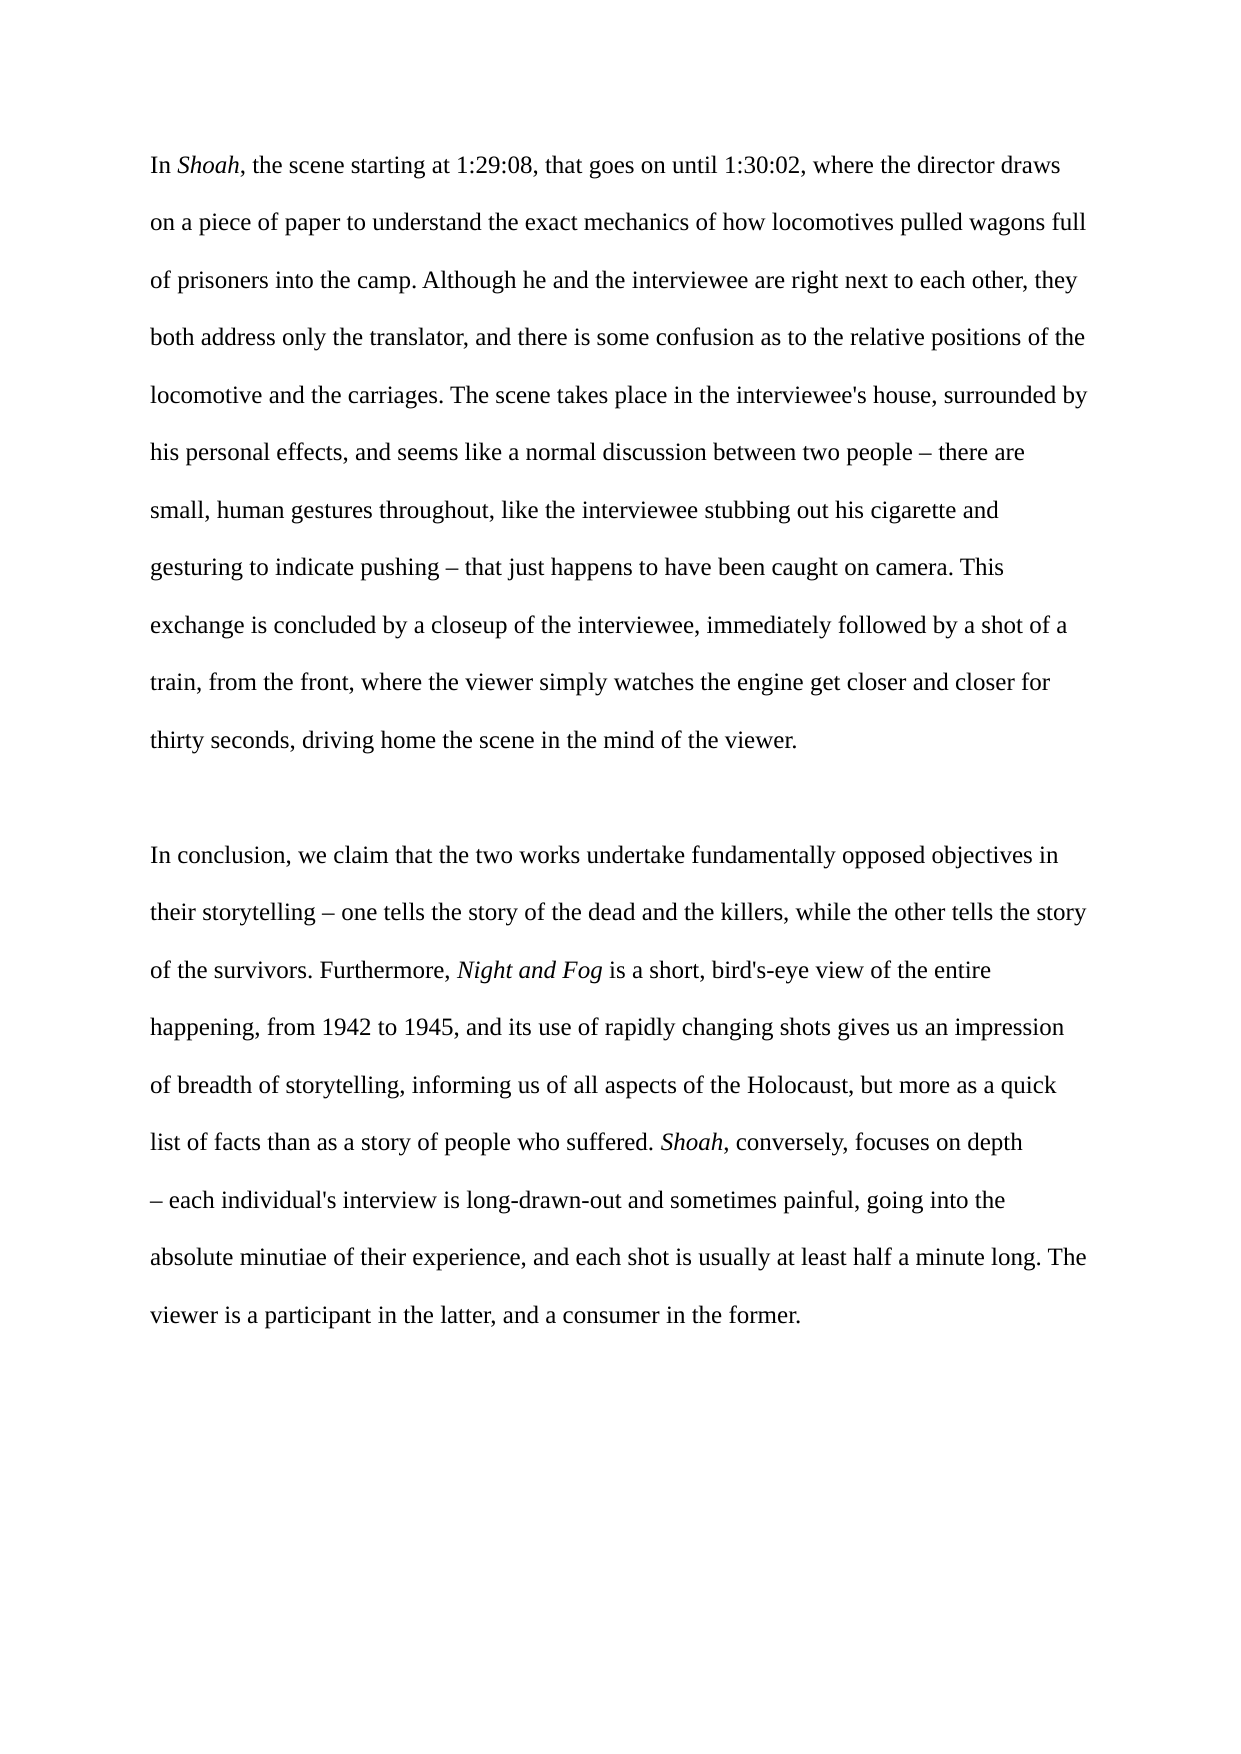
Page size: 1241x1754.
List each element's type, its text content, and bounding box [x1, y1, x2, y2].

text In Shoah, the scene starting at 1:29:08, that goes on until 1:30:02, where the director draws on a piece of paper to understand the exact mechanics of how locomotives pulled wagons full of prisoners into the camp. Although he and the interviewee are right next to each other, they both address only the translator, and there is some confusion as to the relative positions of the locomotive and the carriages. The scene takes place in the interviewee's house, surrounded by his personal effects, and seems like a normal discussion between two people – there are small, human gestures throughout, like the interviewee stubbing out his cigarette and gesturing to indicate pushing – that just happens to have been caught on camera. This exchange is concluded by a closeup of the interviewee, immediately followed by a shot of a train, from the front, where the viewer simply watches the engine get closer and closer for thirty seconds, driving home the scene in the mind of the viewer. [150, 150, 1090, 754]
text In conclusion, we claim that the two works undertake fundamentally opposed objectives in their storytelling – one tells the story of the dead and the killers, while the other tells the story of the survivors. Furthermore, Night and Fog is a short, bird's-eye view of the entire happening, from 1942 to 1945, and its use of rapidly changing shots gives us an impression of breadth of storytelling, informing us of all aspects of the Holocaust, but more as a quick list of facts than as a story of people who suffered. Shoah, conversely, focuses on depth – each individual's interview is long-drawn-out and sometimes painful, going into the absolute minutiae of their experience, and each shot is usually at least half a minute long. The viewer is a participant in the latter, and a consumer in the former. [150, 840, 1090, 1329]
